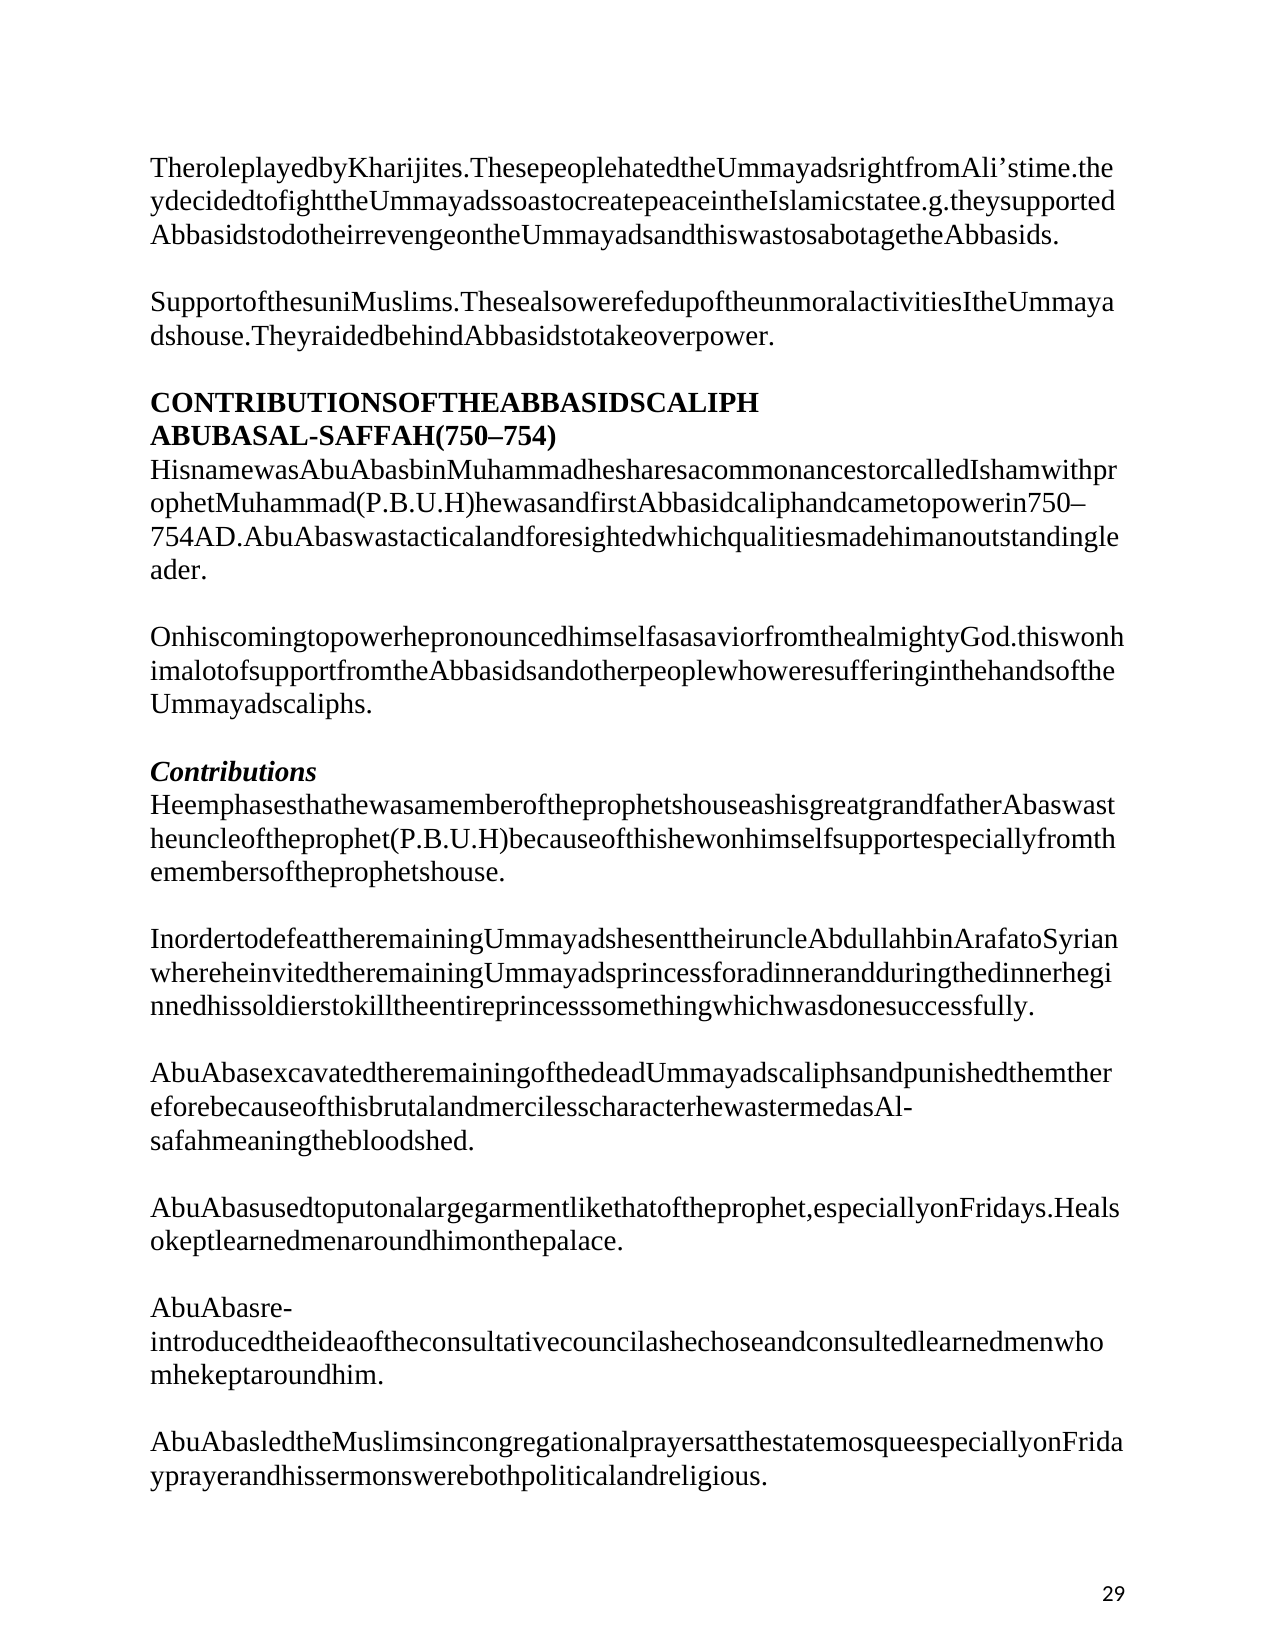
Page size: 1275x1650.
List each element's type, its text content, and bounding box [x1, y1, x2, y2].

text AbuAbas used to put on a large garment like that of the prophet, especially on Fridays. He also kept learned men around him on the palace. [150, 1190, 1125, 1257]
text AbuAbas re - introduced the idea of the consultative council as he chose and consulted learned men whom he kept around him. [150, 1290, 1125, 1391]
text Contributions [150, 754, 1125, 787]
text He emphases that he was a member of the prophets house as his great grandfather Abas was the uncle of the prophet (P.B.U.H) because of this he won himself support especially from the members of the prophets house. [150, 787, 1125, 888]
text His name was AbuAbas bin Muhammad he shares a common ancestor called Isham with prophet Muhammad (P.B.U.H) he was and first Abbasid caliph and came to power in750 – 754 AD. AbuAbas was tactical and fore sighted which qualities made him an outstanding leader. [150, 452, 1125, 586]
text AbuAbas led the Muslims in congregational prayers at the state mosque especially on Friday prayer and his sermons were both political and religious. [150, 1424, 1125, 1492]
text AbuAbas excavated the remaining of the dead Ummayads caliphs and punished them therefore because of this brutal and merciless character he was termed as Al-safah meaning the bloodshed. [150, 1056, 1125, 1156]
text The role played by Kharijites. These people hated the Ummayads right from Ali’s time .they decided to fight the Ummayads so as to create peace in the Islamic state e.g. they supported Abbasids to do their revenge on the Ummayads and this was to sabotage the Abbasids. [150, 150, 1125, 251]
text In order to defeat the remaining Ummayads he sent their uncle Abdullah bin Arafa to Syrian where he invited the remaining Ummayads princess for a dinner and during the dinner he ginned his soldiers to kill the entire princess something which was done successfully. [150, 921, 1125, 1022]
text Support of the suni Muslims. These also were fed up of the unmoral activities I the Ummayads house. They raided behind Abbasids to take over power. [150, 284, 1125, 351]
text ABUBAS AL-SAFFAH (750 – 754) [150, 418, 1125, 452]
text CONTRIBUTIONS OF THE ABBASIDS CALIPH [150, 385, 1125, 418]
text On his coming to power he pronounced himself as a savior from the almighty God .this won him a lot of support from the Abbasids and other people who were suffering in the hands of the Ummayads caliphs. [150, 619, 1125, 720]
